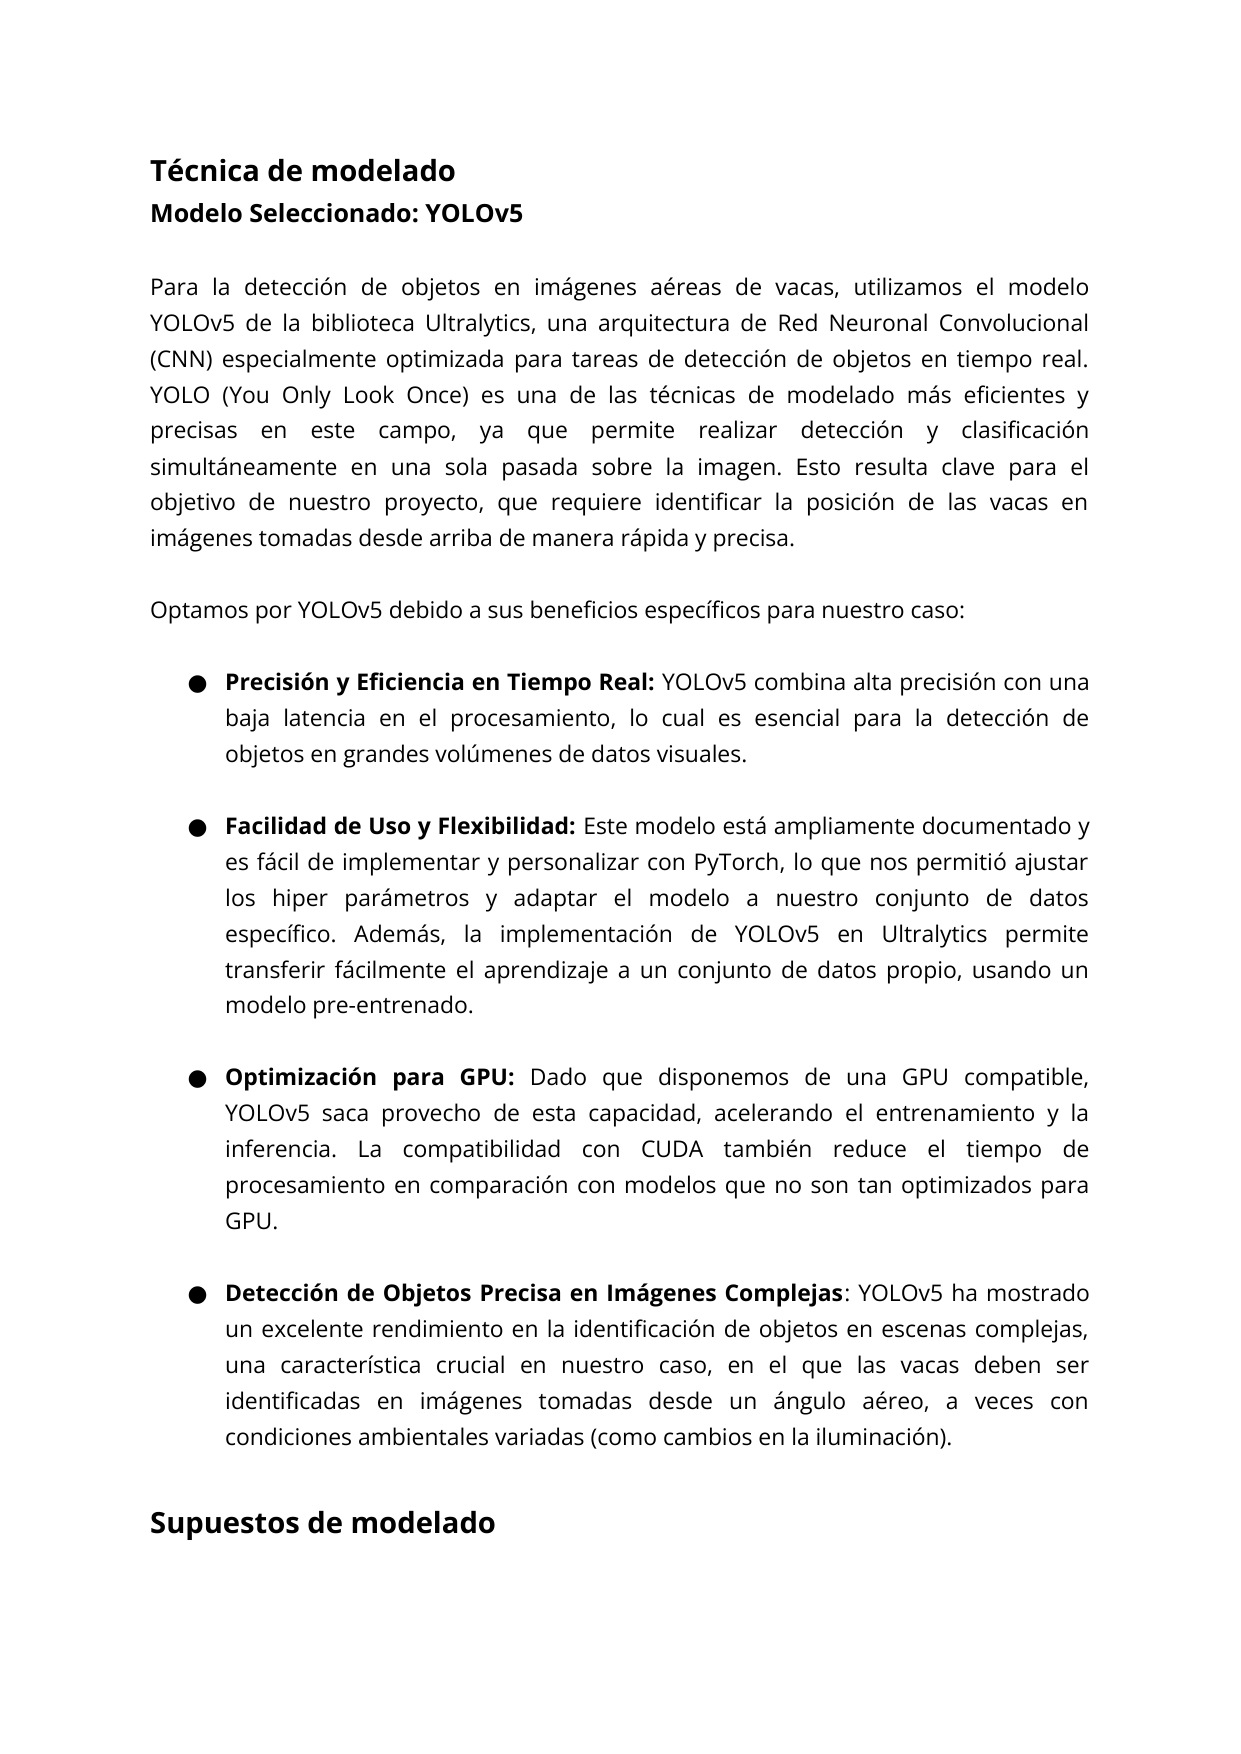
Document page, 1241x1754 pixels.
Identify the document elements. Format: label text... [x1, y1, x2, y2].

text Técnica de modelado [150, 150, 1090, 190]
text Para la detección de objetos en imágenes aéreas de vacas, utilizamos el modelo YOLOv5 de la biblioteca Ultralytics, una arquitectura de Red Neuronal Convolucional (CNN) especialmente optimizada para tareas de detección de objetos en tiempo real. YOLO (You Only Look Once) es una de las técnicas de modelado más eficientes y precisas en este campo, ya que permite realizar detección y clasificación simultáneamente en una sola pasada sobre la imagen. Esto resulta clave para el objetivo de nuestro proyecto, que requiere identificar la posición de las vacas en imágenes tomadas desde arriba de manera rápida y precisa. [150, 271, 1090, 553]
list Optimización para GPU: Dado que disponemos de una GPU compatible, YOLOv5 saca provecho de esta capacidad, acelerando el entrenamiento y la inferencia. La compatibilidad con CUDA también reduce el tiempo de procesamiento en comparación con modelos que no son tan optimizados para GPU. [187, 1061, 1090, 1236]
text Supuestos de modelado [150, 1502, 1090, 1542]
list Facilidad de Uso y Flexibilidad: Este modelo está ampliamente documentado y es fácil de implementar y personalizar con PyTorch, lo que nos permitió ajustar los hiper parámetros y adaptar el modelo a nuestro conjunto de datos específico. Además, la implementación de YOLOv5 en Ultralytics permite transferir fácilmente el aprendizaje a un conjunto de datos propio, usando un modelo pre-entrenado. [187, 810, 1090, 1021]
text Modelo Seleccionado: YOLOv5 [150, 196, 1090, 230]
list Detección de Objetos Precisa en Imágenes Complejas: YOLOv5 ha mostrado un excelente rendimiento en la identificación de objetos en escenas complejas, una característica crucial en nuestro caso, en el que las vacas deben ser identificadas en imágenes tomadas desde un ángulo aéreo, a veces con condiciones ambientales variadas (como cambios en la iluminación). [187, 1277, 1090, 1452]
text Optamos por YOLOv5 debido a sus beneficios específicos para nuestro caso: [150, 594, 1090, 625]
list Precisión y Eficiencia en Tiempo Real: YOLOv5 combina alta precisión con una baja latencia en el procesamiento, lo cual es esencial para la detección de objetos en grandes volúmenes de datos visuales. [187, 666, 1090, 769]
